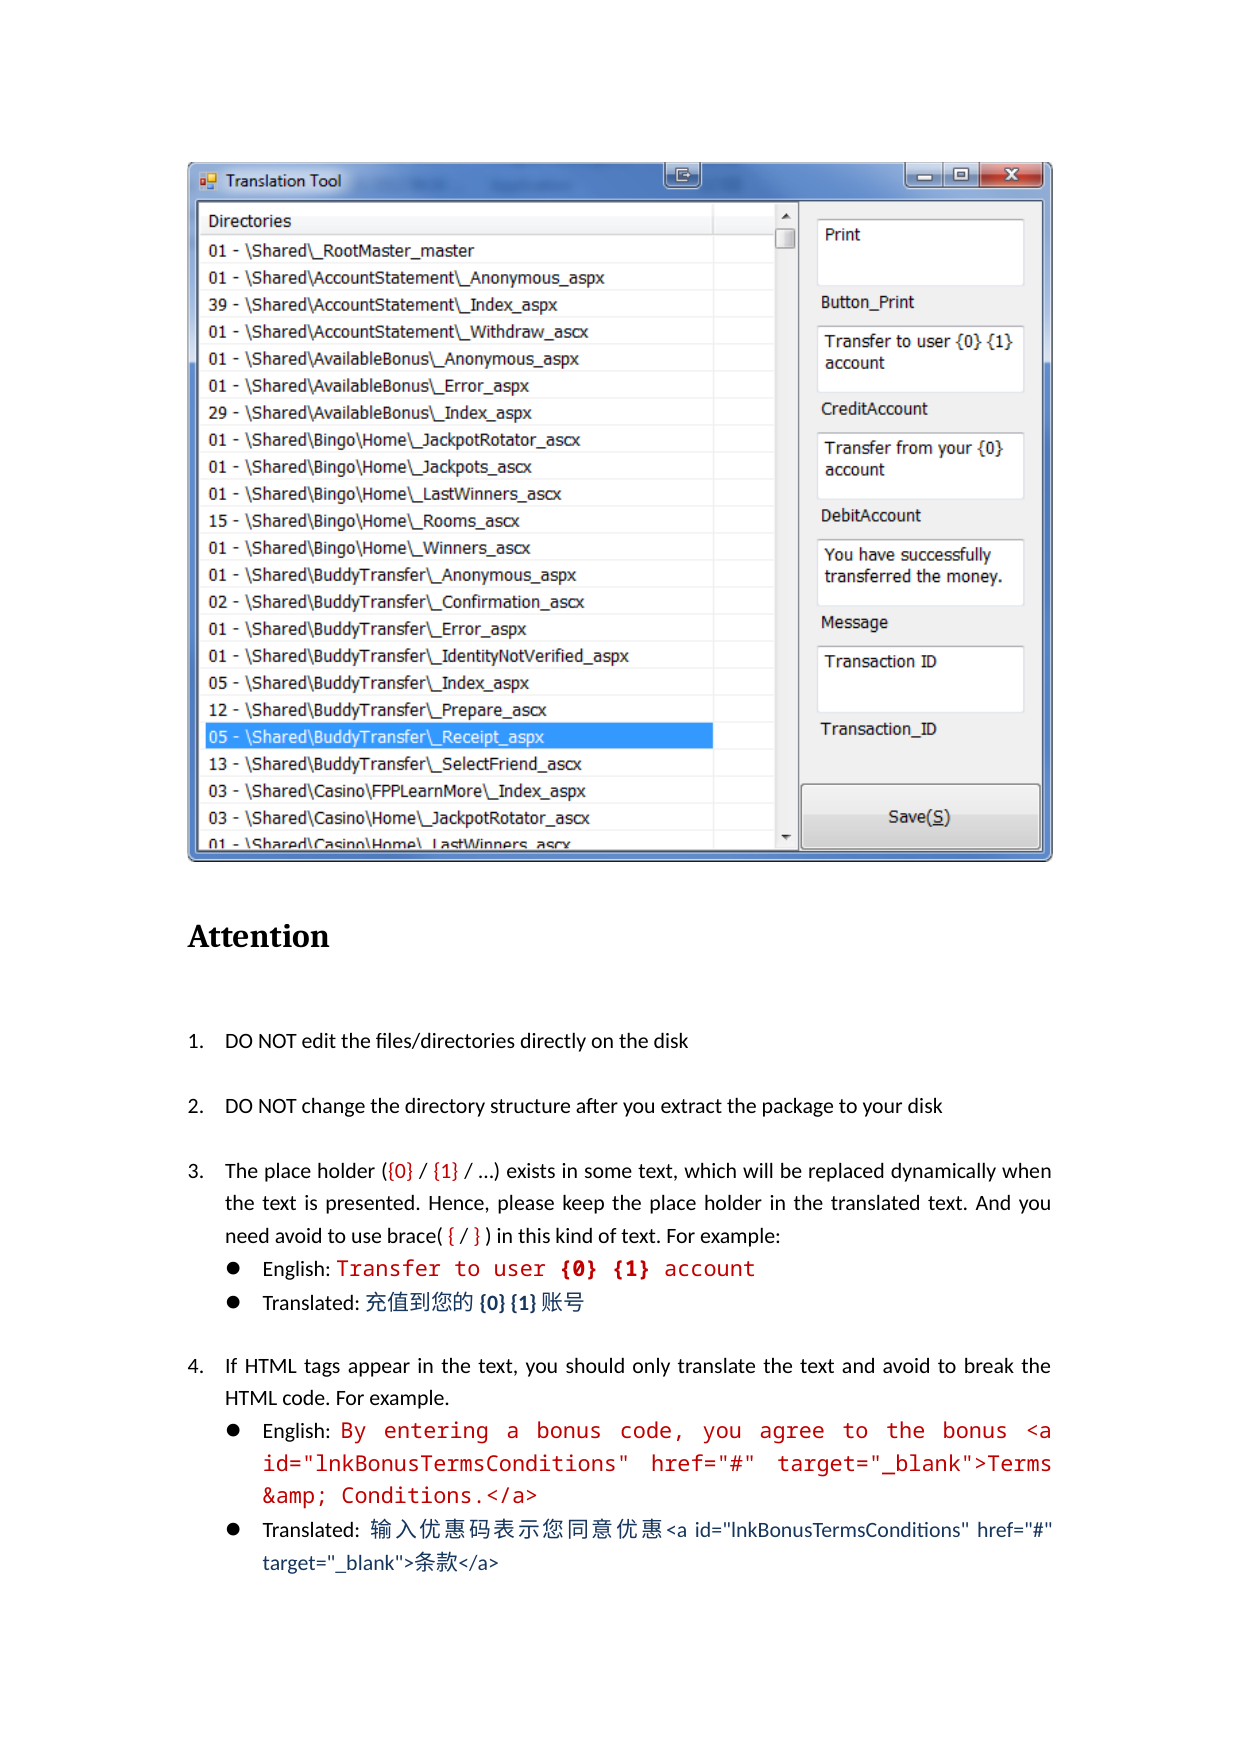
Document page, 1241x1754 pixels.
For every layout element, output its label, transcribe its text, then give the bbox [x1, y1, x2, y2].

list If HTML tags appear in the text, you should only translate the text and avoid to break the HTML code. For example. [187, 1349, 1053, 1414]
list Translated: 充值到您的 {0} {1} 账号 [225, 1284, 1053, 1317]
list The place holder ({0} / {1} / …) exists in some text, which will be replaced dynamically when the text is presented. Hence, please keep the place holder in the translated text. And you need avoid to use brace( { / } ) in this kind of text. For example: [187, 1154, 1053, 1252]
list DO NOT edit the files/directories directly on the disk [187, 1024, 1053, 1057]
list English: By entering a bonus code, you agree to the bonus <a id="lnkBonusTermsConditions" href="#" target="_blank">Terms &amp; Conditions.</a> [225, 1414, 1053, 1512]
list Translated: 输入优惠码表示您同意优惠<a id="lnkBonusTermsConditions" href="#" target="_blank">条款</a> [225, 1512, 1053, 1577]
subtitle Attention [187, 904, 1053, 969]
list English: Transfer to user {0} {1} account [225, 1252, 1053, 1284]
list DO NOT change the directory structure after you extract the package to your disk [187, 1089, 1053, 1122]
picture [187, 162, 1053, 862]
